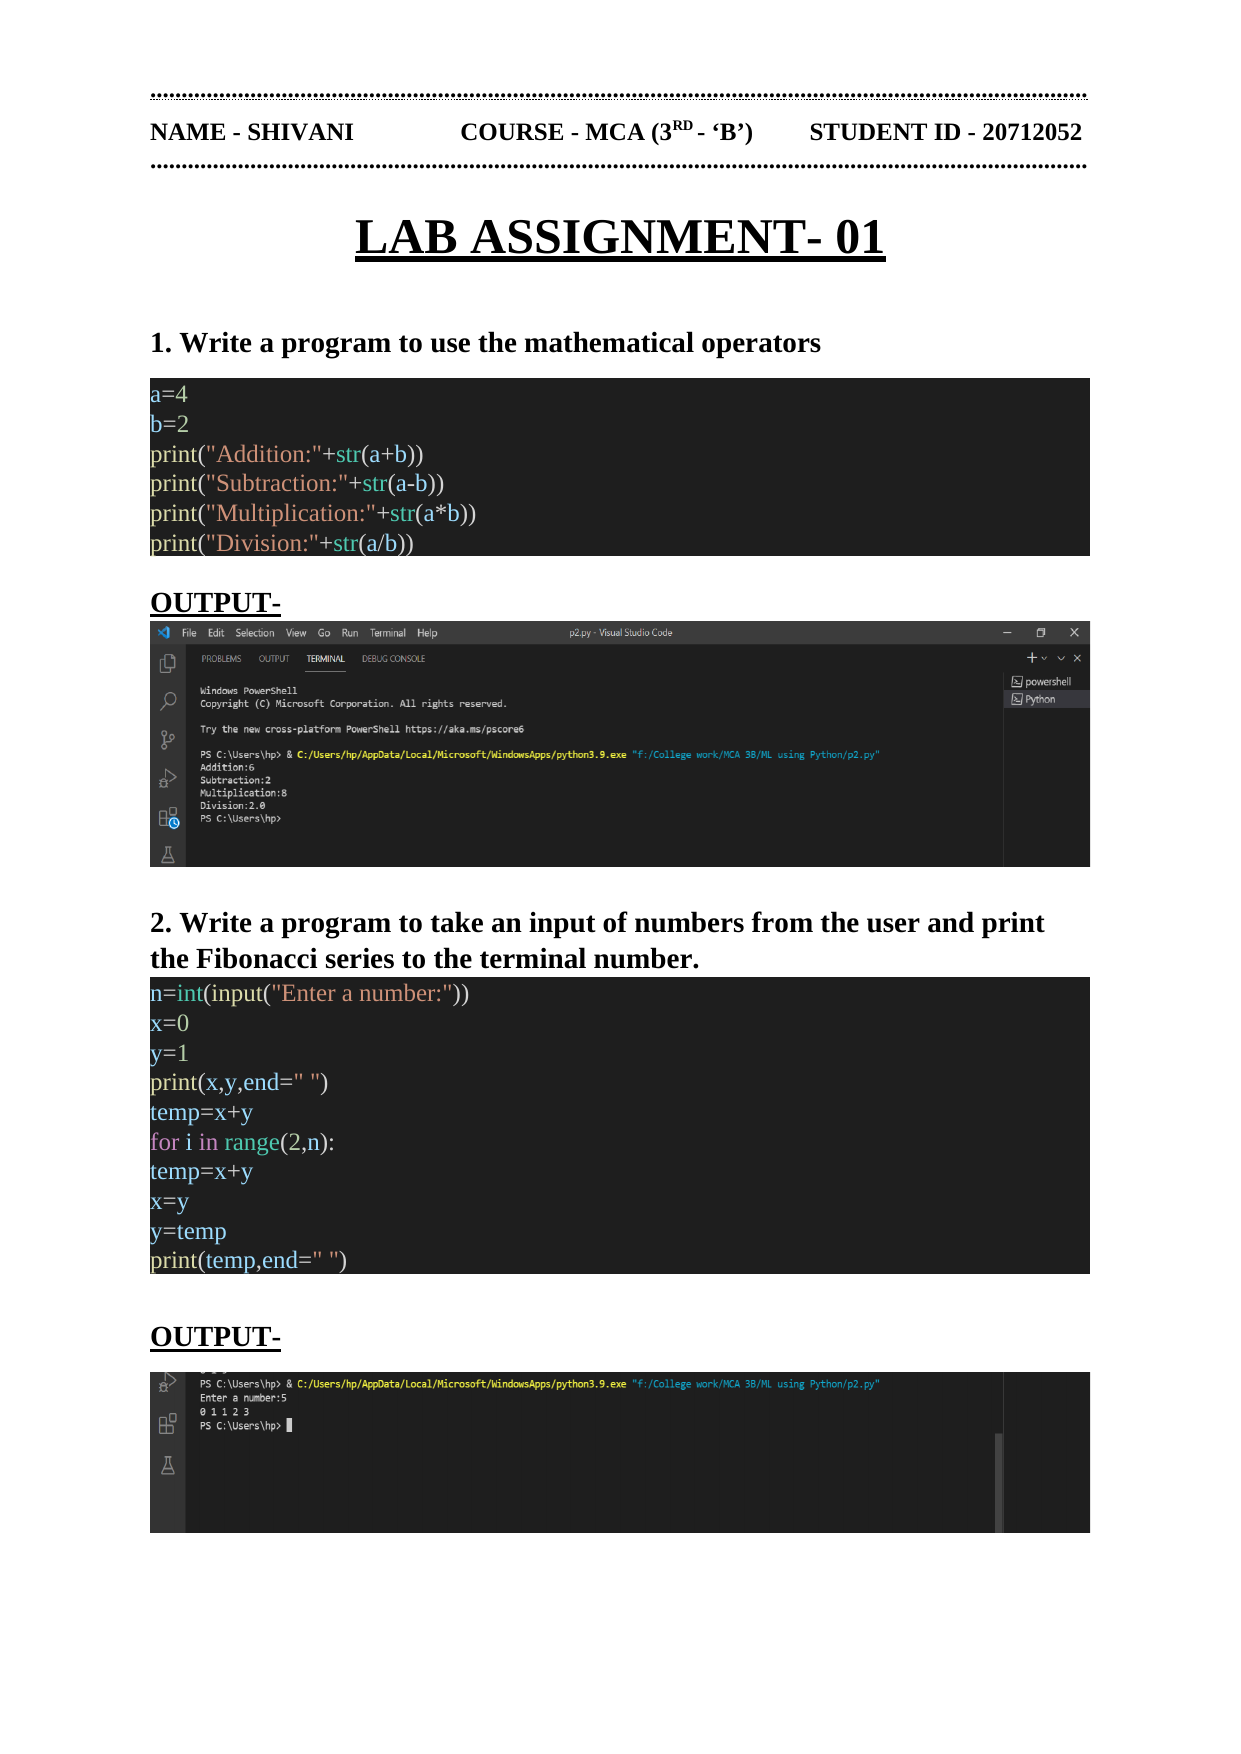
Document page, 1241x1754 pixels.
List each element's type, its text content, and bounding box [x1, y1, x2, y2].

text b=2 [150, 408, 1090, 438]
picture [150, 1372, 1091, 1533]
text y=1 [150, 1037, 1090, 1066]
text x=0 [150, 1007, 1090, 1037]
text print(x,y,end=" ") [150, 1066, 1090, 1096]
text temp=x+y [150, 1156, 1090, 1185]
text print("Subtraction:"+str(a-b)) [150, 467, 1090, 497]
text x=y [150, 1185, 1090, 1215]
text for i in range(2,n): [150, 1126, 1090, 1156]
text print("Division:"+str(a/b)) [150, 527, 1090, 556]
text print("Addition:"+str(a+b)) [150, 438, 1090, 467]
text OUTPUT- [150, 585, 1090, 618]
text LAB ASSIGNMENT- 01 [150, 207, 1090, 264]
text n=int(input("Enter a number:")) [150, 977, 1090, 1007]
text y=temp [150, 1215, 1090, 1244]
picture [150, 621, 1091, 867]
text temp=x+y [150, 1096, 1090, 1126]
text 2. Write a program to take an input of numbers from the user and print the Fibonacci series to the terminal number. [150, 905, 1090, 975]
text print("Multiplication:"+str(a*b)) [150, 497, 1090, 527]
text a=4 [150, 378, 1090, 408]
text print(temp,end=" ") [150, 1244, 1090, 1274]
text OUTPUT- [150, 1319, 1090, 1353]
text 1. Write a program to use the mathematical operators [150, 326, 1090, 359]
